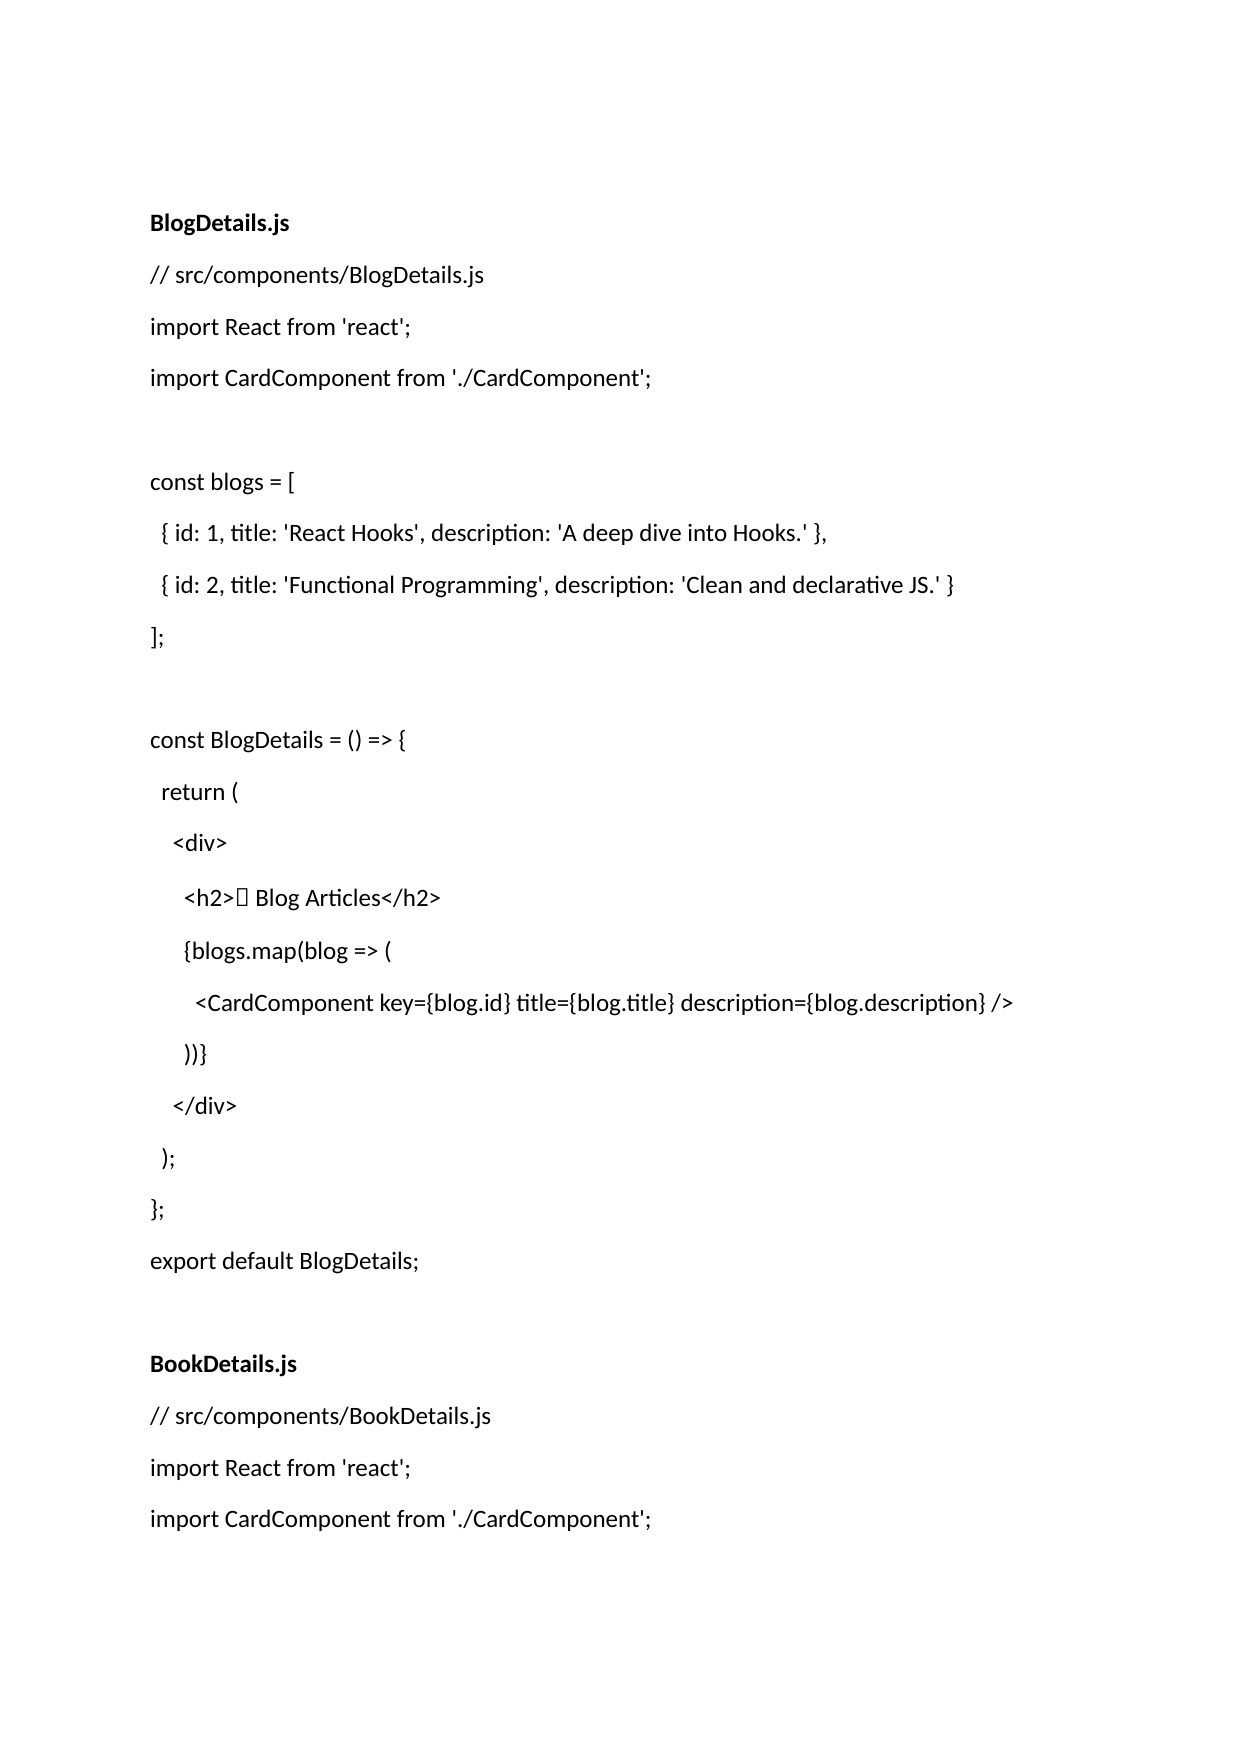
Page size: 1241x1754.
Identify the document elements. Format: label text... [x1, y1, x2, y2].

text // src/components/BookDetails.js [150, 1400, 1090, 1431]
text const BlogDetails = () => { [150, 724, 1090, 755]
text ]; [150, 621, 1090, 651]
text </div> [150, 1090, 1090, 1121]
text <h2>📝 Blog Articles</h2> [150, 879, 1090, 913]
text import CardComponent from './CardComponent'; [150, 363, 1090, 393]
text // src/components/BlogDetails.js [150, 259, 1090, 290]
text }; [150, 1193, 1090, 1224]
text { id: 1, title: 'React Hooks', description: 'A deep dive into Hooks.' }, [150, 518, 1090, 548]
text import CardComponent from './CardComponent'; [150, 1503, 1090, 1534]
text ); [150, 1142, 1090, 1172]
text BlogDetails.js [150, 208, 1090, 238]
text BookDetails.js [150, 1348, 1090, 1379]
text export default BlogDetails; [150, 1245, 1090, 1276]
text const blogs = [ [150, 466, 1090, 496]
text { id: 2, title: 'Functional Programming', description: 'Clean and declarative JS.' } [150, 569, 1090, 600]
text import React from 'react'; [150, 311, 1090, 341]
text <div> [150, 828, 1090, 858]
text import React from 'react'; [150, 1452, 1090, 1482]
text <CardComponent key={blog.id} title={blog.title} description={blog.description} /> [150, 987, 1090, 1017]
text return ( [150, 776, 1090, 806]
text ))} [150, 1038, 1090, 1069]
text {blogs.map(blog => ( [150, 935, 1090, 966]
